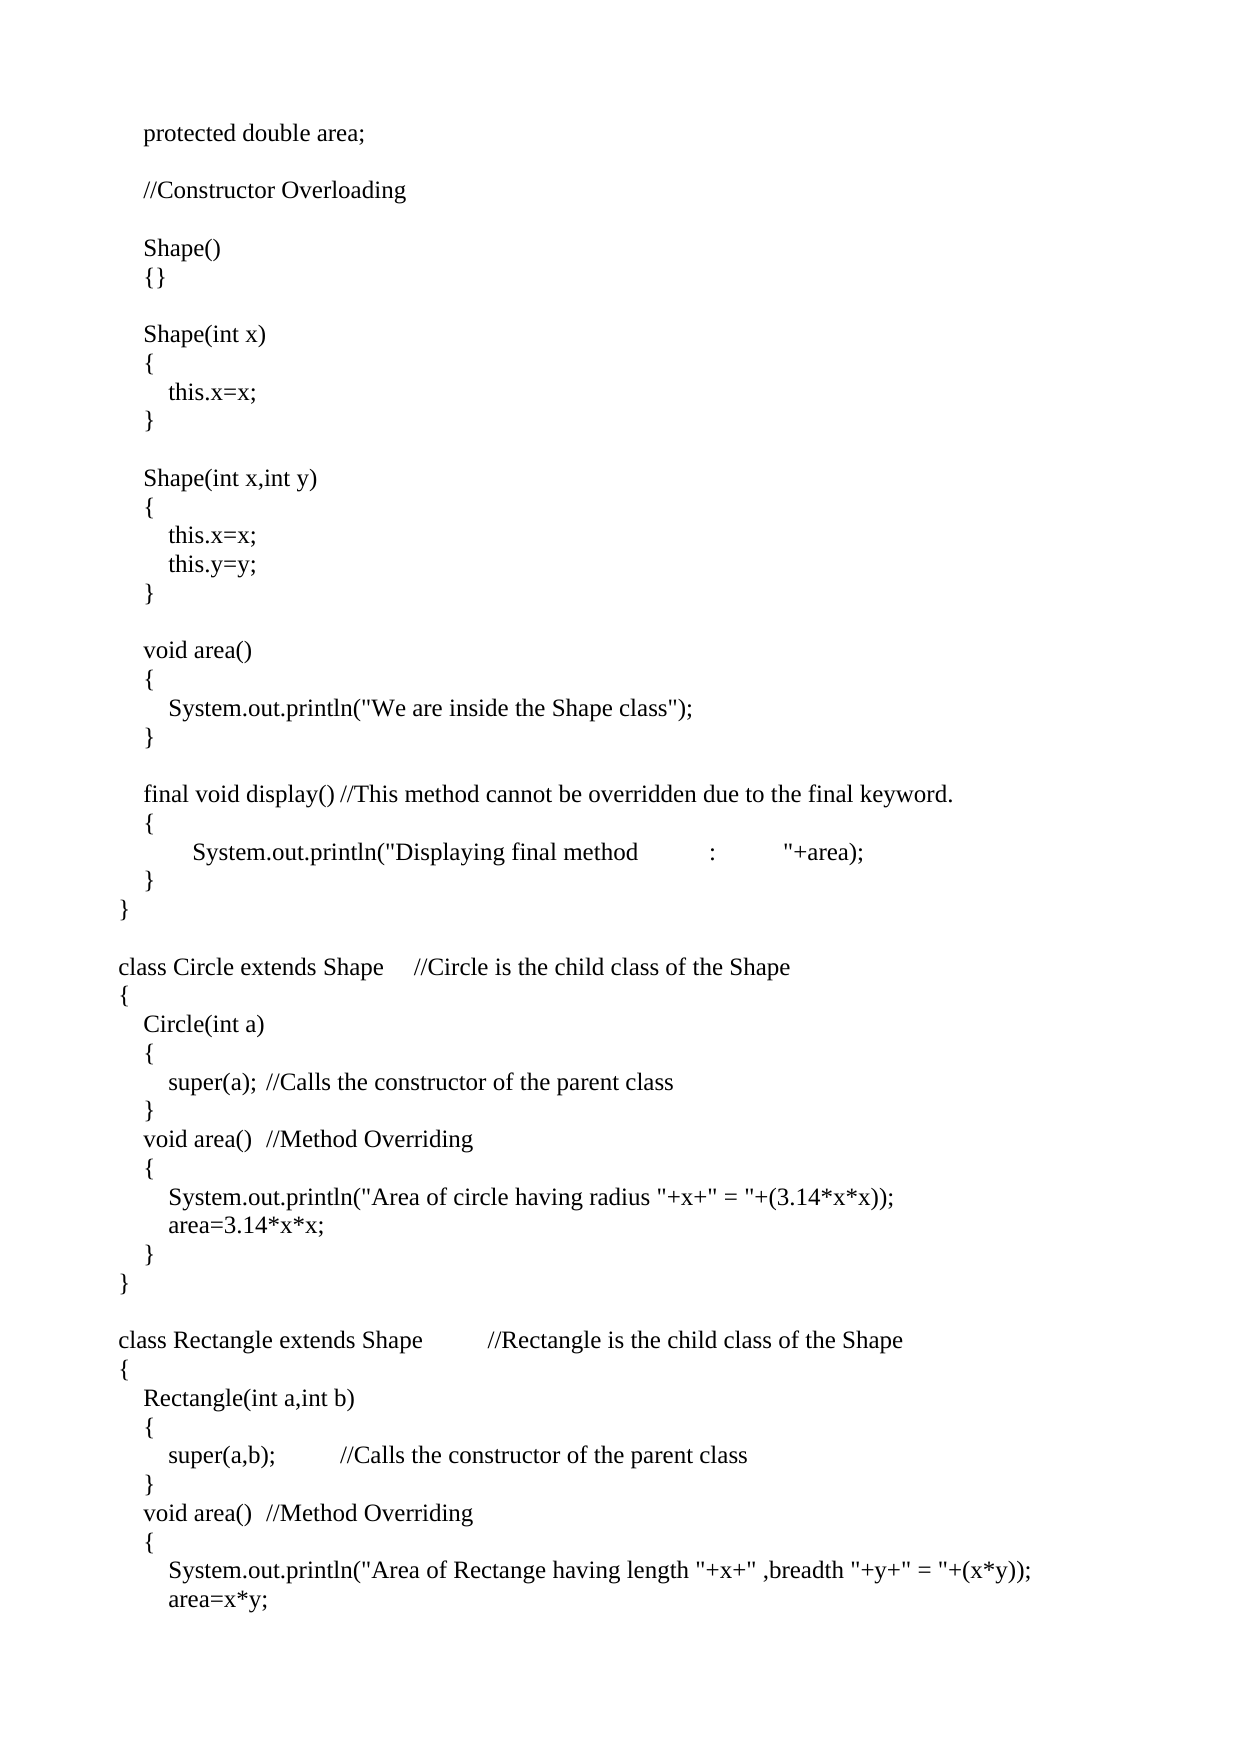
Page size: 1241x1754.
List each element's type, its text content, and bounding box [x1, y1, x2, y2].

text Circle(int a) [118, 1009, 1122, 1038]
text class Circle extends Shape //Circle is the child class of the Shape [118, 952, 1122, 981]
text } [118, 1268, 1122, 1297]
text void area() [118, 636, 1122, 664]
text { [118, 664, 1122, 693]
text { [118, 1527, 1122, 1556]
text protected double area; [118, 118, 1122, 147]
text this.y=y; [118, 549, 1122, 578]
text { [118, 492, 1122, 521]
text { [118, 1038, 1122, 1067]
text {} [118, 262, 1122, 291]
text } [118, 406, 1122, 434]
text } [118, 722, 1122, 751]
text area=x*y; [118, 1584, 1122, 1613]
text } [118, 578, 1122, 607]
text } [118, 1469, 1122, 1498]
text area=3.14*x*x; [118, 1211, 1122, 1239]
text super(a); //Calls the constructor of the parent class [118, 1067, 1122, 1096]
text void area() //Method Overriding [118, 1124, 1122, 1153]
text void area() //Method Overriding [118, 1498, 1122, 1527]
text Shape() [118, 233, 1122, 262]
text Rectangle(int a,int b) [118, 1383, 1122, 1412]
text Shape(int x) [118, 319, 1122, 348]
text { [118, 348, 1122, 377]
text this.x=x; [118, 521, 1122, 549]
text System.out.println("Area of Rectange having length "+x+" ,breadth "+y+" = "+(x*y)); [118, 1556, 1122, 1584]
text } [118, 894, 1122, 923]
text { [118, 981, 1122, 1009]
text Shape(int x,int y) [118, 463, 1122, 492]
text { [118, 1412, 1122, 1441]
text } [118, 866, 1122, 894]
text { [118, 1354, 1122, 1383]
text //Constructor Overloading [118, 176, 1122, 204]
text System.out.println("We are inside the Shape class"); [118, 693, 1122, 722]
text super(a,b); //Calls the constructor of the parent class [118, 1441, 1122, 1469]
text } [118, 1239, 1122, 1268]
text { [118, 808, 1122, 837]
text this.x=x; [118, 377, 1122, 406]
text class Rectangle extends Shape //Rectangle is the child class of the Shape [118, 1326, 1122, 1354]
text final void display() //This method cannot be overridden due to the final keyword. [118, 779, 1122, 808]
text System.out.println("Displaying final method : "+area); [118, 837, 1122, 866]
text { [118, 1153, 1122, 1182]
text } [118, 1096, 1122, 1124]
text System.out.println("Area of circle having radius "+x+" = "+(3.14*x*x)); [118, 1182, 1122, 1211]
